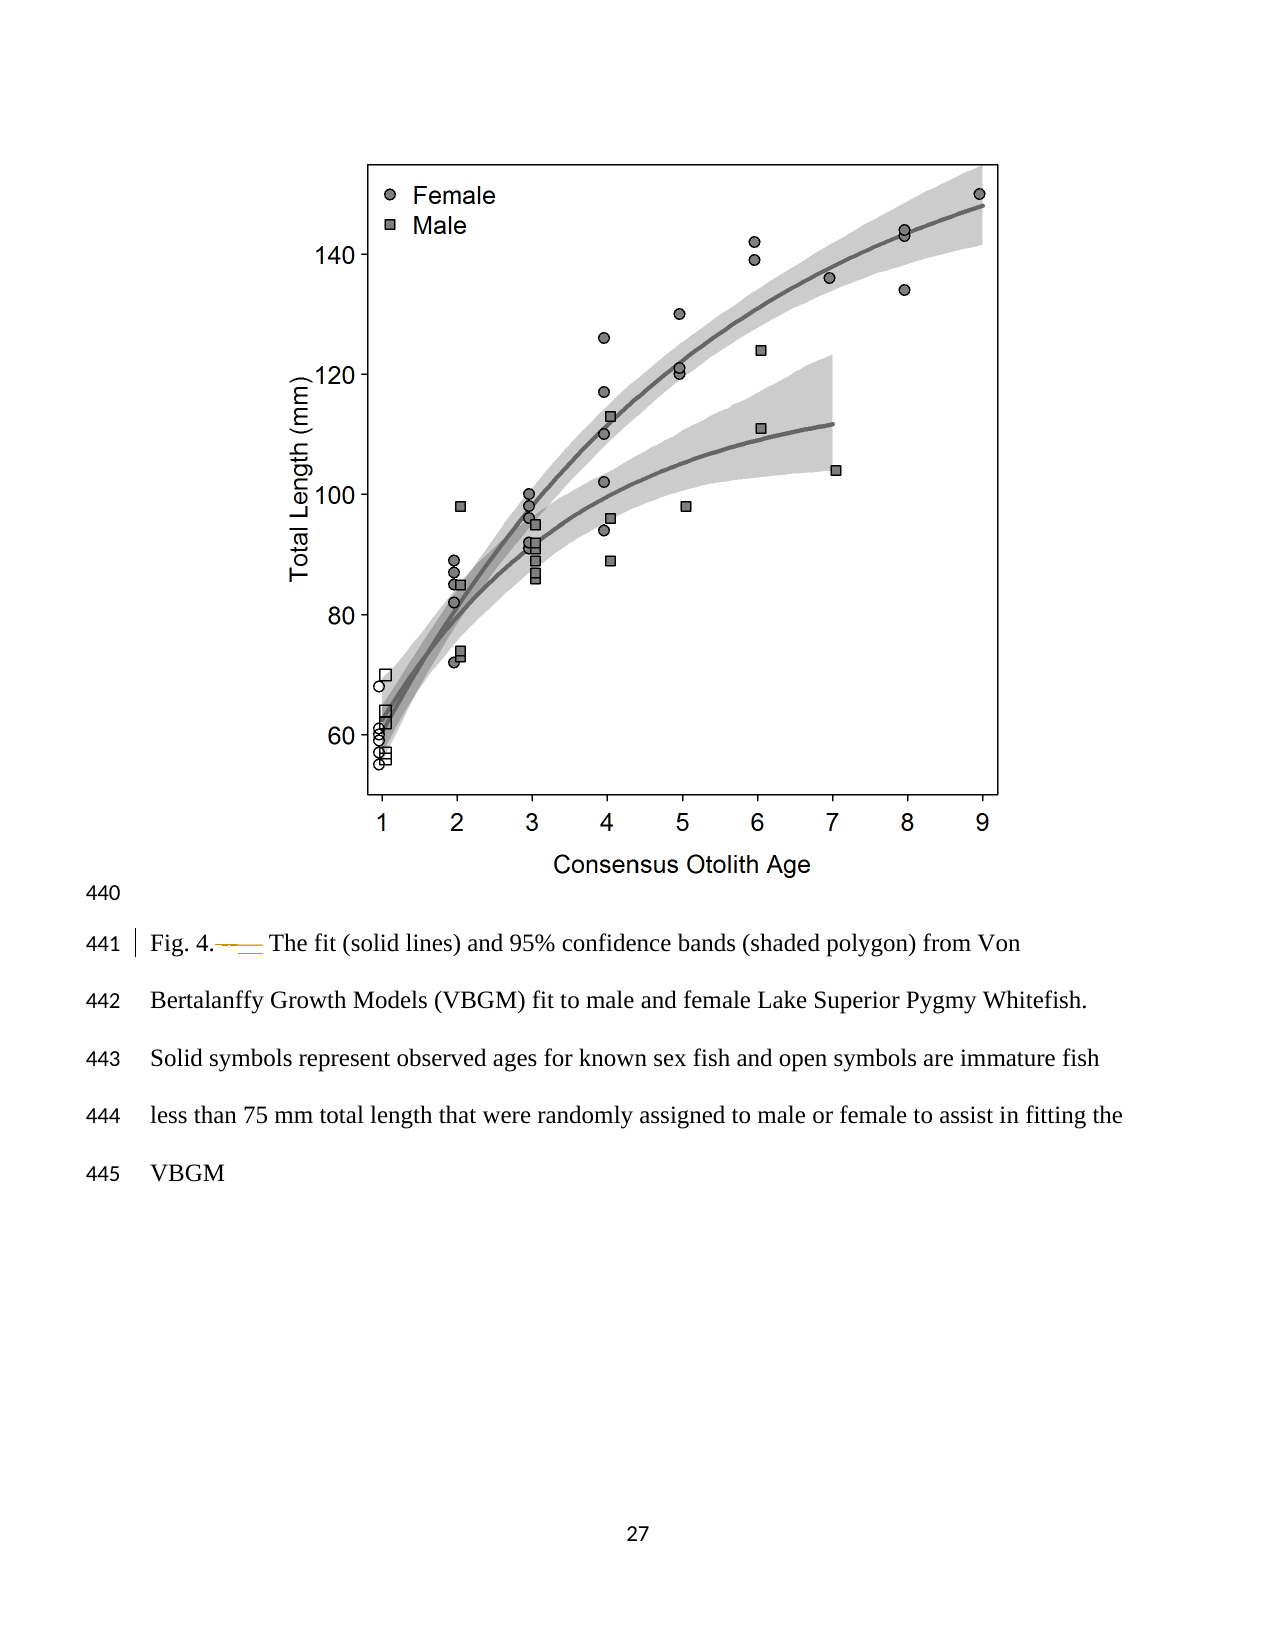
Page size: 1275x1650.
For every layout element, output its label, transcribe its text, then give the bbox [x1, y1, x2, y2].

picture [262, 150, 1013, 900]
text Fig. 4. The fit (solid lines) and 95% confidence bands (shaded polygon) from Von Bertalanffy Growth Models (VBGM) fit to male and female Lake Superior Pygmy Whitefish. Solid symbols represent observed ages for known sex fish and open symbols are immature fish less than 75 mm total length that were randomly assigned to male or female to assist in fitting the VBGM [150, 928, 1125, 1187]
